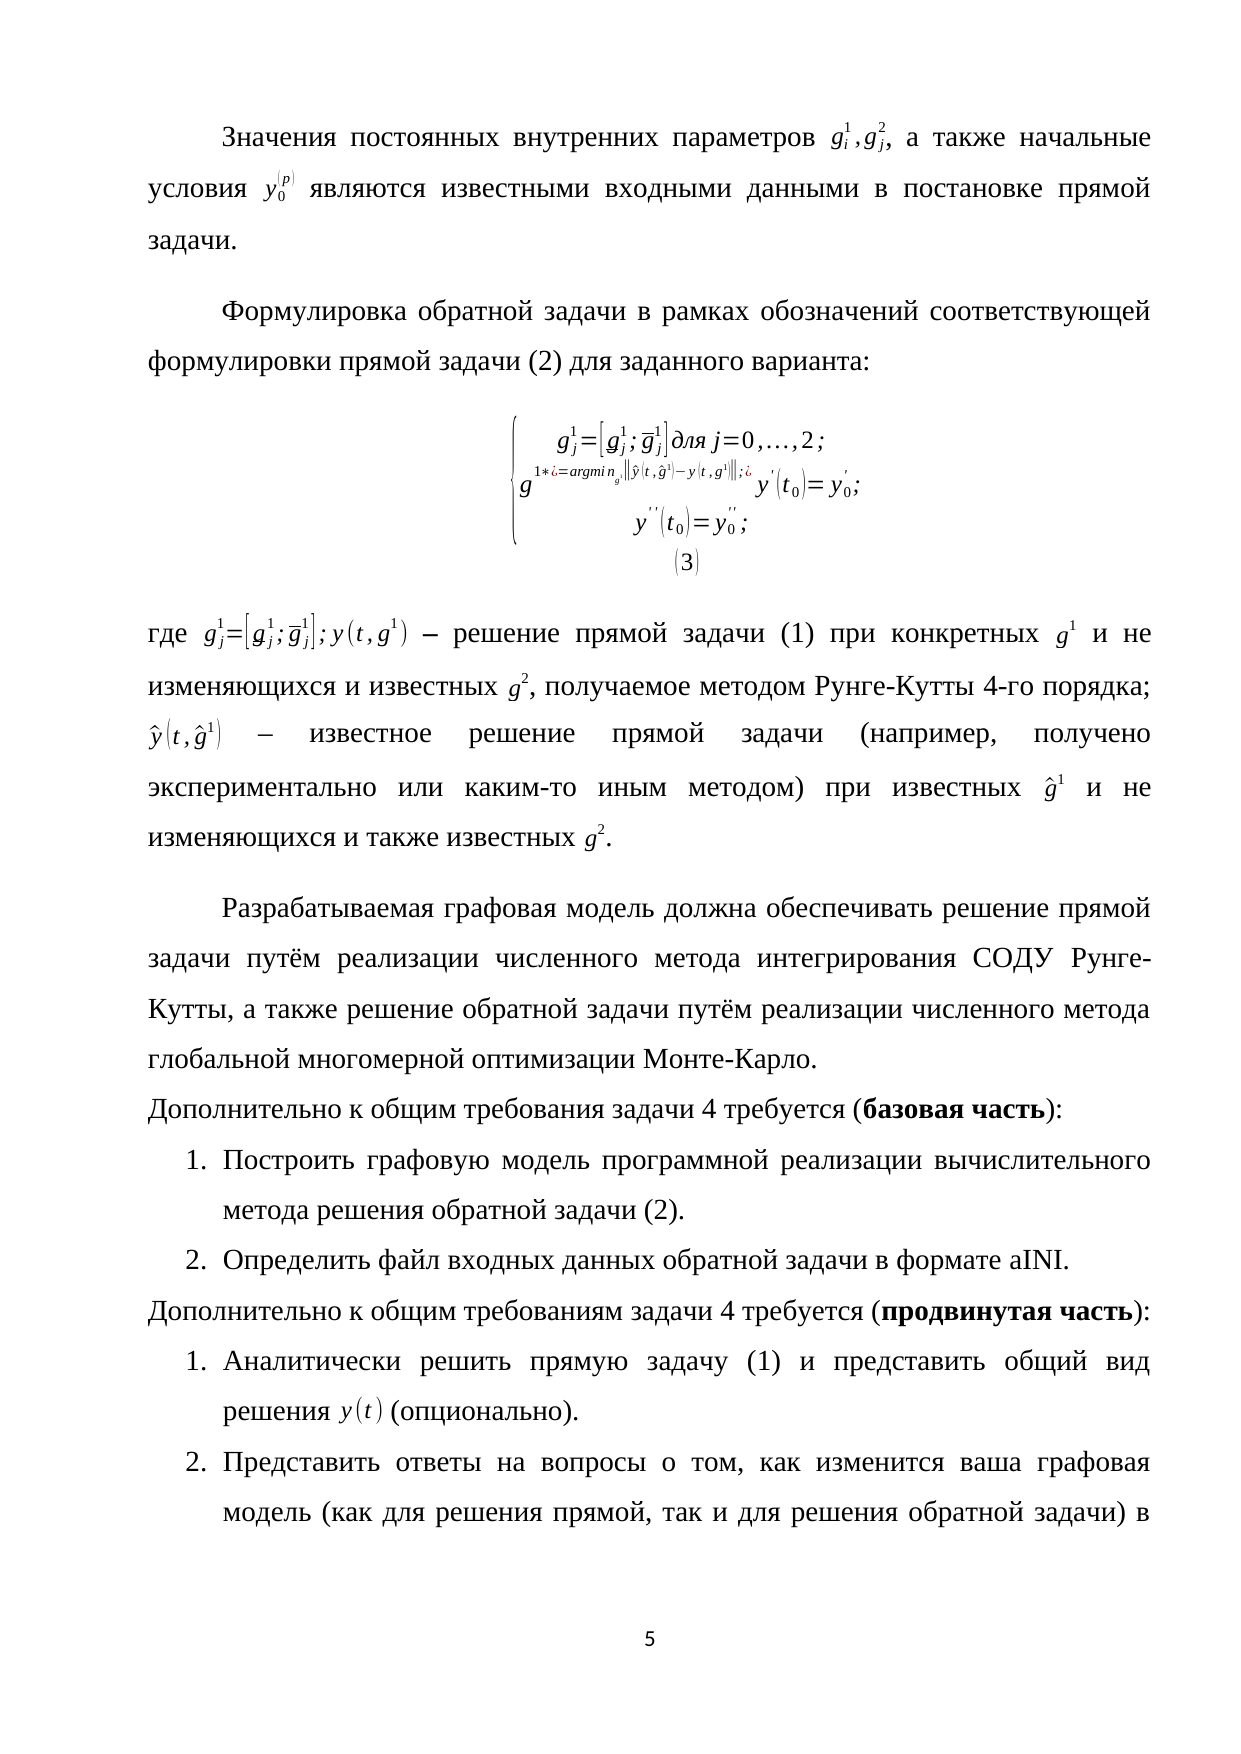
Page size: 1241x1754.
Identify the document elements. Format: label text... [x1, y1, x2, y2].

list Построить графовую модель программной реализации вычислительного метода решения обратной задачи (2). [185, 1142, 1152, 1226]
text Разрабатываемая графовая модель должна обеспечивать решение прямой задачи путём реализации численного метода интегрирования СОДУ Рунге-Кутты, а также решение обратной задачи путём реализации численного метода глобальной многомерной оптимизации Монте-Карло. [148, 890, 1152, 1075]
text где – решение прямой задачи (1) при конкретных и не изменяющихся и известных , получаемое методом Рунге-Кутты 4-го порядка; – известное решение прямой задачи (например, получено экспериментально или каким-то иным методом) при известных и не изменяющихся и также известных . [148, 613, 1152, 853]
text Дополнительно к общим требованиям задачи 4 требуется (продвинутая часть): [148, 1293, 1152, 1326]
text Формулировка обратной задачи в рамках обозначений соответствующей формулировки прямой задачи (2) для заданного варианта: [148, 293, 1152, 377]
list Аналитически решить прямую задачу (1) и представить общий вид решения (опционально). [185, 1343, 1152, 1427]
text Значения постоянных внутренних параметров , а также начальные условия являются известными входными данными в постановке прямой задачи. [148, 118, 1152, 255]
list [185, 1444, 1152, 1527]
list Определить файл входных данных обратной задачи в формате aINI. [185, 1242, 1152, 1276]
text Дополнительно к общим требования задачи 4 требуется (базовая часть): [148, 1091, 1152, 1125]
